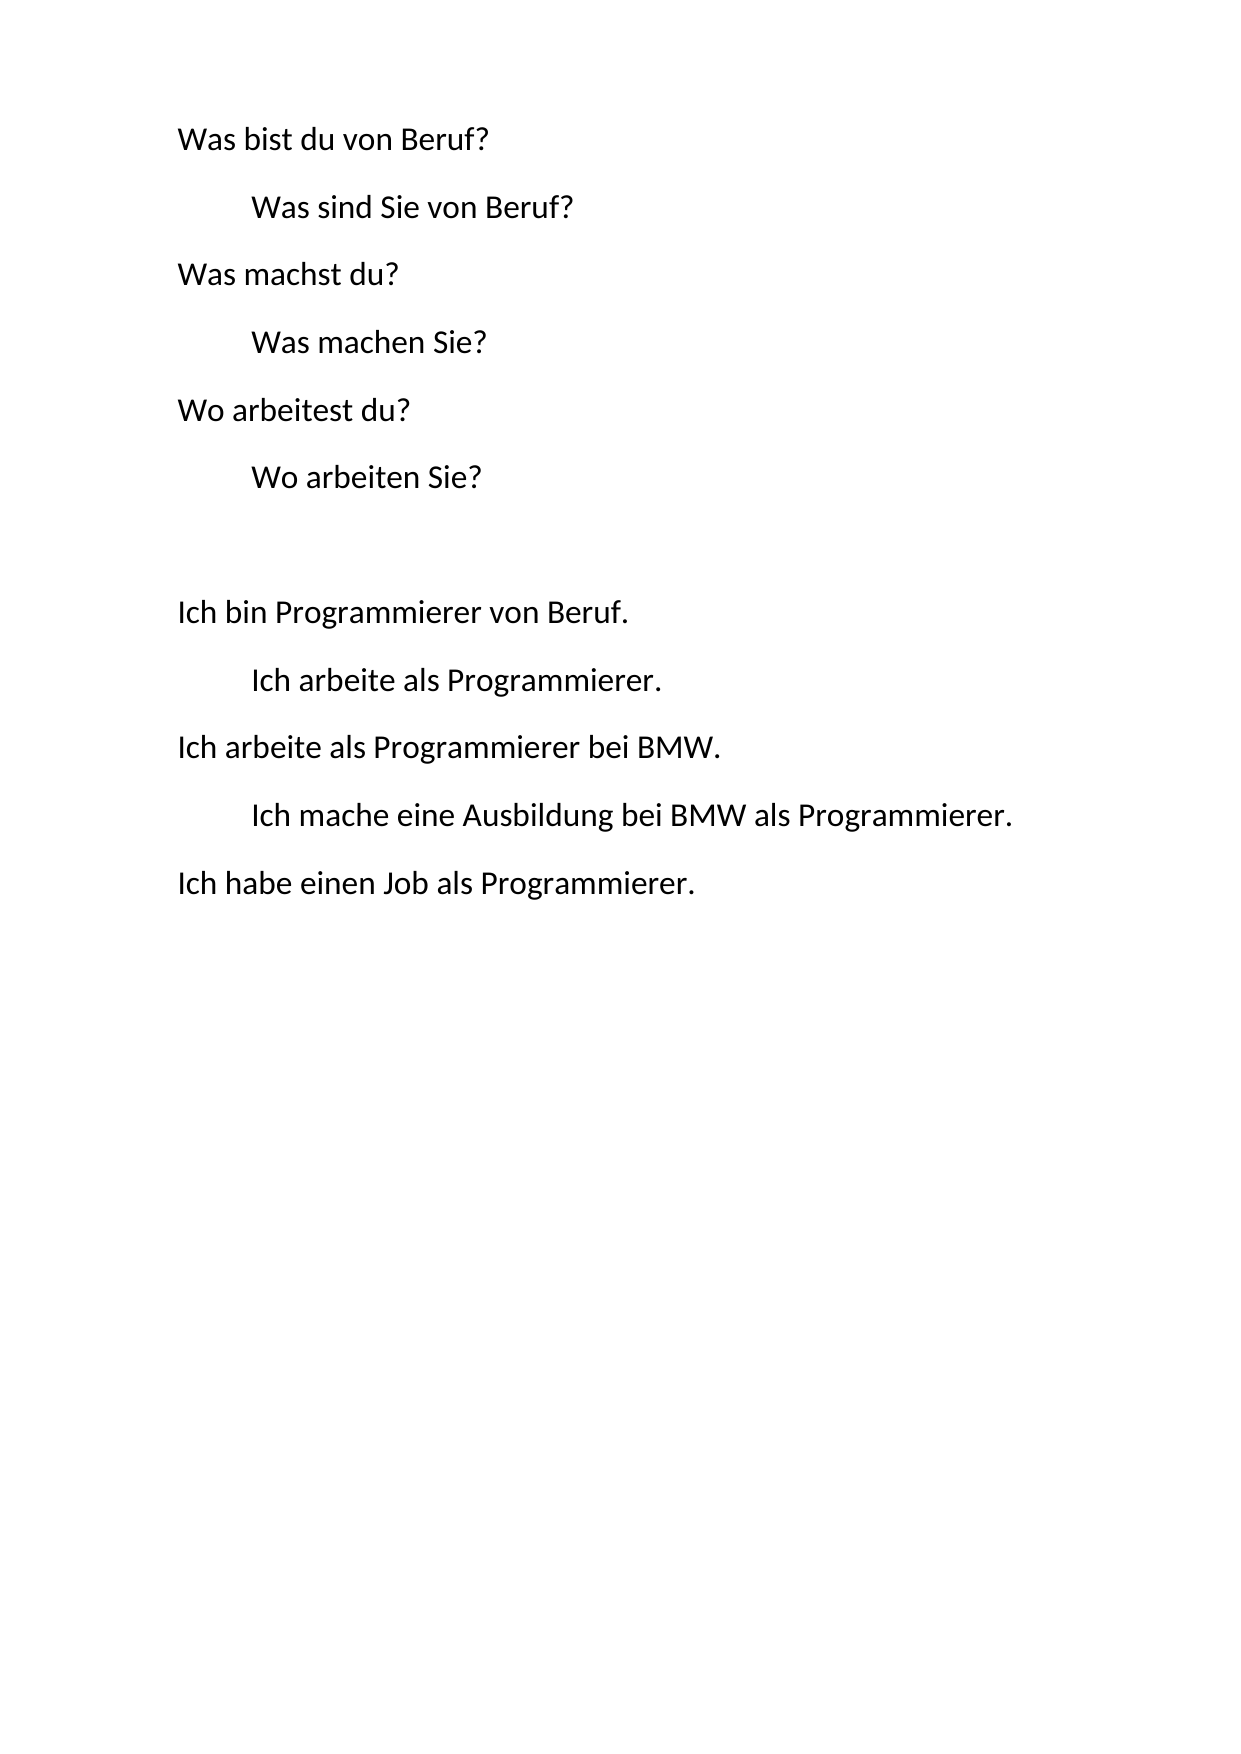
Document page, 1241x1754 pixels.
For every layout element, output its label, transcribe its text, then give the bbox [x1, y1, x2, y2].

text Ich bin Programmierer von Beruf. [177, 591, 1152, 632]
text Ich habe einen Job als Programmierer. [177, 862, 1152, 902]
text Wo arbeitest du? [177, 388, 1152, 429]
text Ich arbeite als Programmierer bei BMW. [177, 727, 1152, 767]
text Was machen Sie? [177, 321, 1152, 362]
text Wo arbeiten Sie? [177, 456, 1152, 497]
text Ich mache eine Ausbildung bei BMW als Programmierer. [177, 794, 1152, 835]
text Was bist du von Beruf? [177, 118, 1152, 159]
text Ich arbeite als Programmierer. [177, 659, 1152, 700]
text Was machst du? [177, 253, 1152, 294]
text Was sind Sie von Beruf? [177, 186, 1152, 226]
